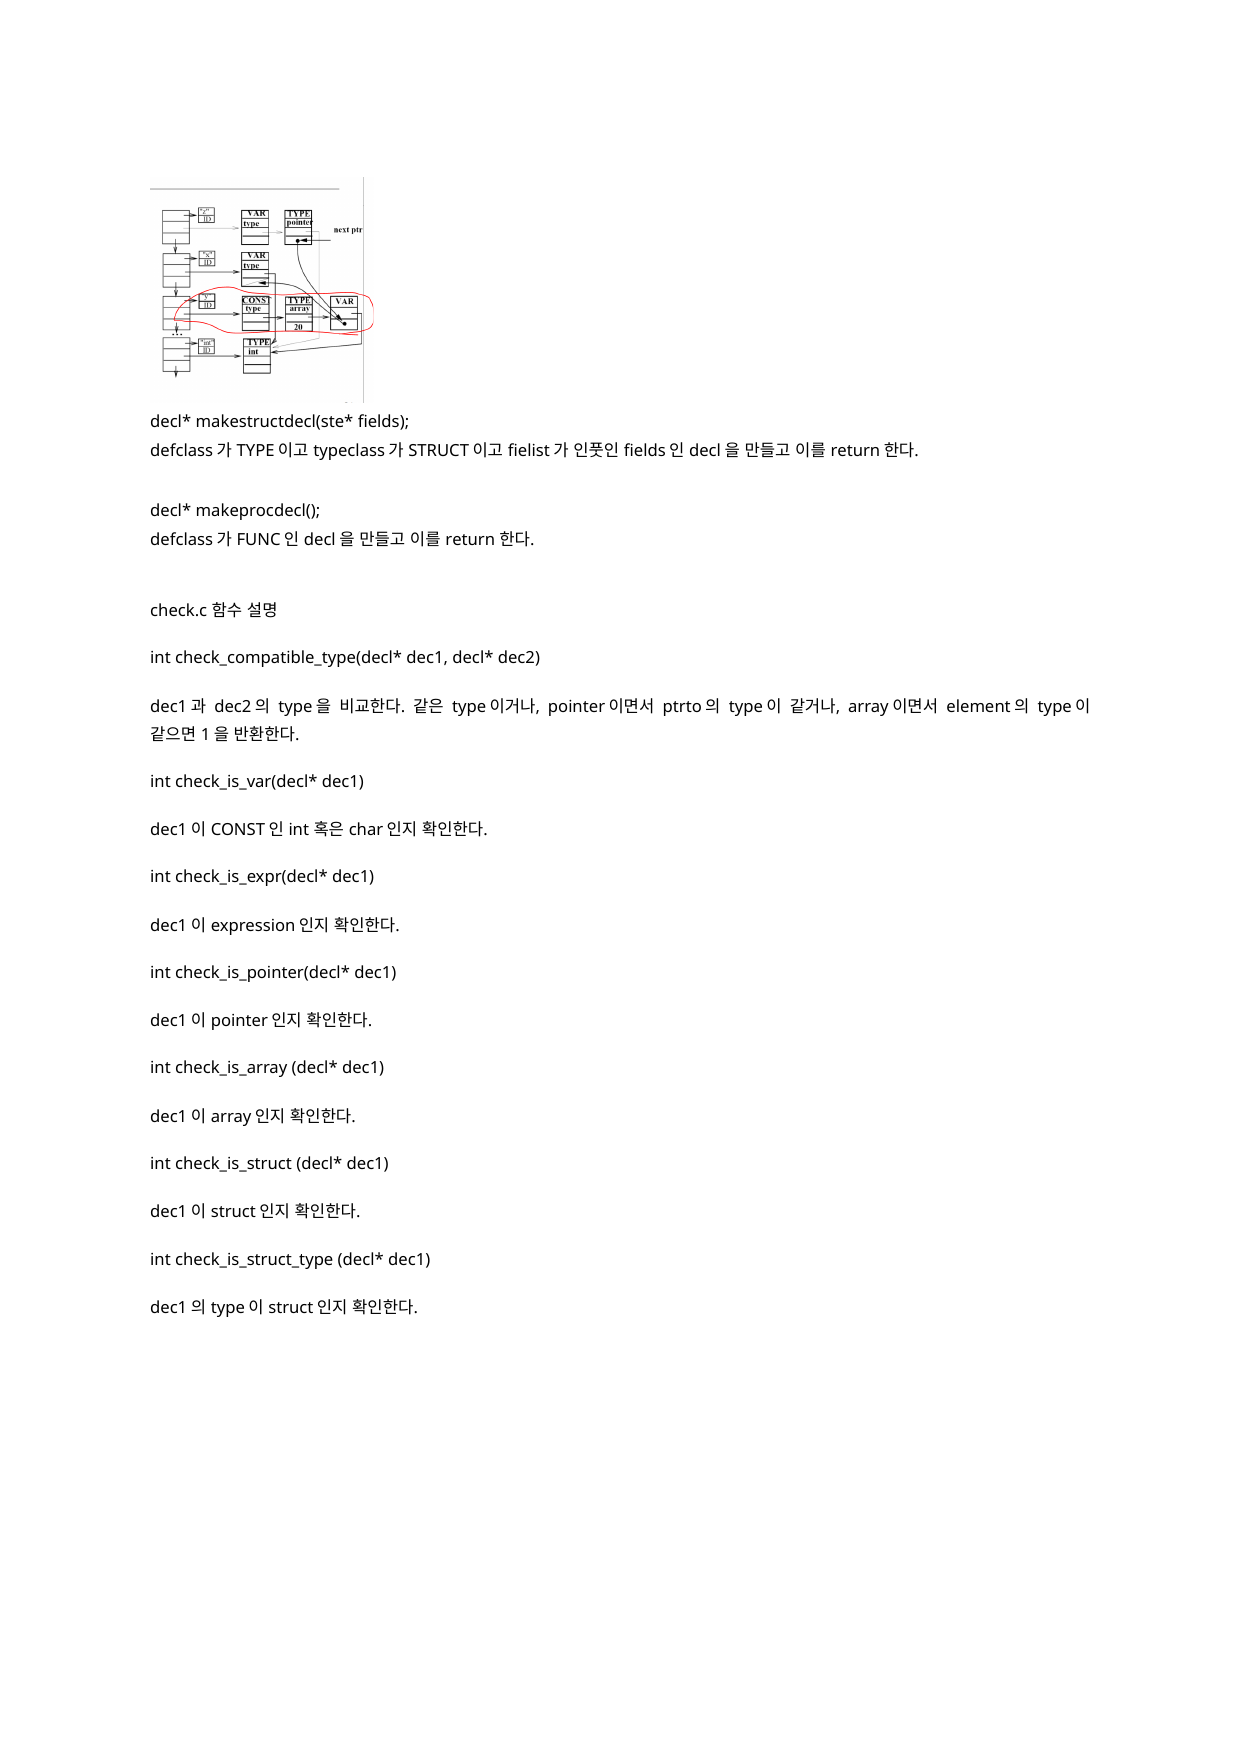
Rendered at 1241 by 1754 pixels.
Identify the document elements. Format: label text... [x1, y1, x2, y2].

text dec1과 dec2의 type을 비교한다. 같은 type이거나, pointer이면서 ptrto의 type이 같거나, array이면서 element의 type이 같으면 1을 반환한다. [150, 693, 1090, 745]
picture [150, 177, 374, 403]
text dec1이 pointer인지 확인한다. [150, 1007, 1090, 1032]
text int check_is_struct_type (decl* dec1) [150, 1247, 1090, 1270]
text int check_compatible_type(decl* dec1, decl* dec2) [150, 646, 1090, 669]
text dec1이 CONST인 int 혹은 char인지 확인한다. [150, 816, 1090, 841]
text int check_is_expr(decl* dec1) [150, 865, 1090, 888]
text decl* makeprocdecl(); [150, 491, 1090, 521]
text dec1이 expression인지 확인한다. [150, 912, 1090, 936]
text int check_is_pointer(decl* dec1) [150, 961, 1090, 983]
text defclass가 FUNC인 decl을 만들고 이를 return 한다. [150, 521, 1090, 551]
text dec1의 type이 struct인지 확인한다. [150, 1294, 1090, 1318]
text dec1이 struct인지 확인한다. [150, 1198, 1090, 1223]
text check.c 함수 설명 [150, 597, 1090, 622]
text int check_is_var(decl* dec1) [150, 769, 1090, 792]
text int check_is_array (decl* dec1) [150, 1056, 1090, 1079]
text defclass가 TYPE이고 typeclass가 STRUCT이고 fielist가 인풋인 fields인 decl을 만들고 이를 return한다. [150, 432, 1090, 462]
text decl* makestructdecl(ste* fields); [150, 402, 1090, 432]
text dec1이 array인지 확인한다. [150, 1103, 1090, 1127]
text int check_is_struct (decl* dec1) [150, 1152, 1090, 1174]
